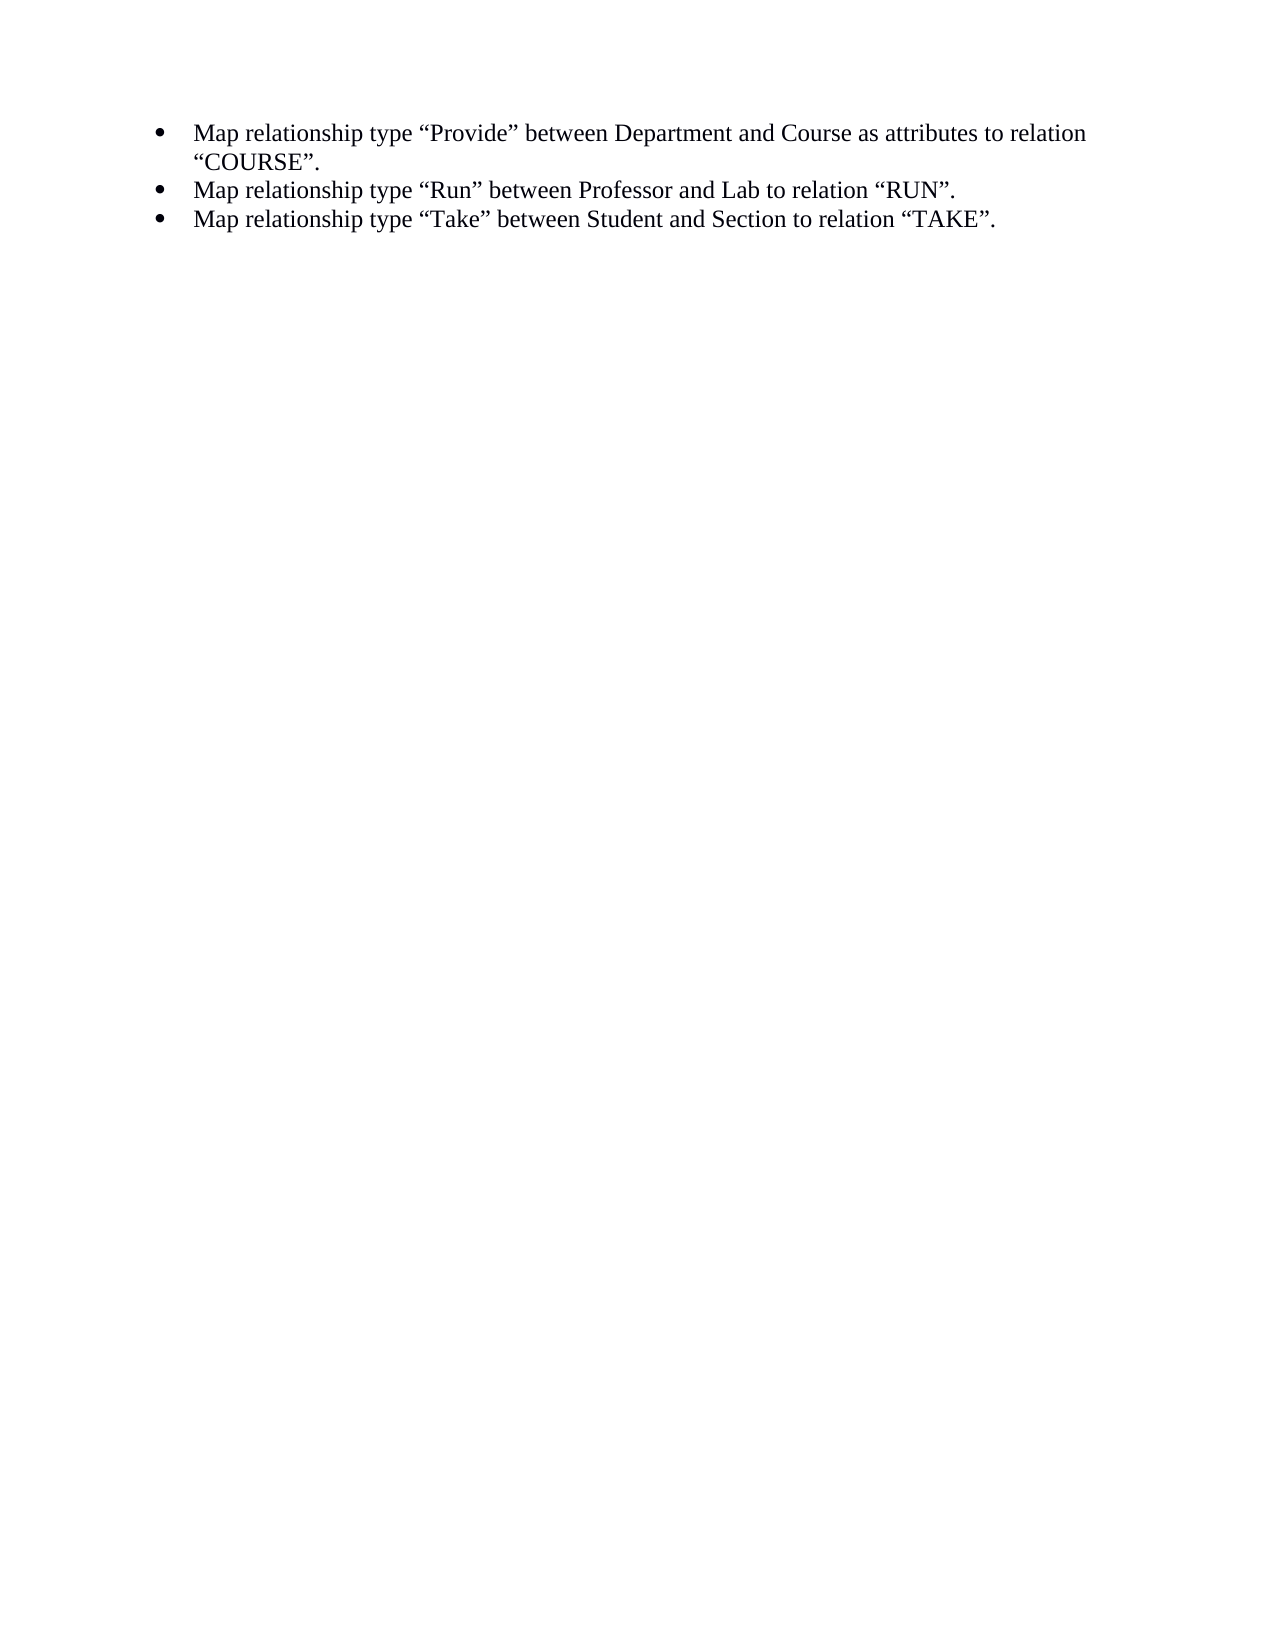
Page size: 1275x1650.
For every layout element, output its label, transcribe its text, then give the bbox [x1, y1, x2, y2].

list Map relationship type “Run” between Professor and Lab to relation “RUN”. [156, 176, 1157, 204]
list Map relationship type “Take” between Student and Section to relation “TAKE”. [156, 204, 1157, 233]
list Map relationship type “Provide” between Department and Course as attributes to relation “COURSE”. [156, 118, 1157, 176]
